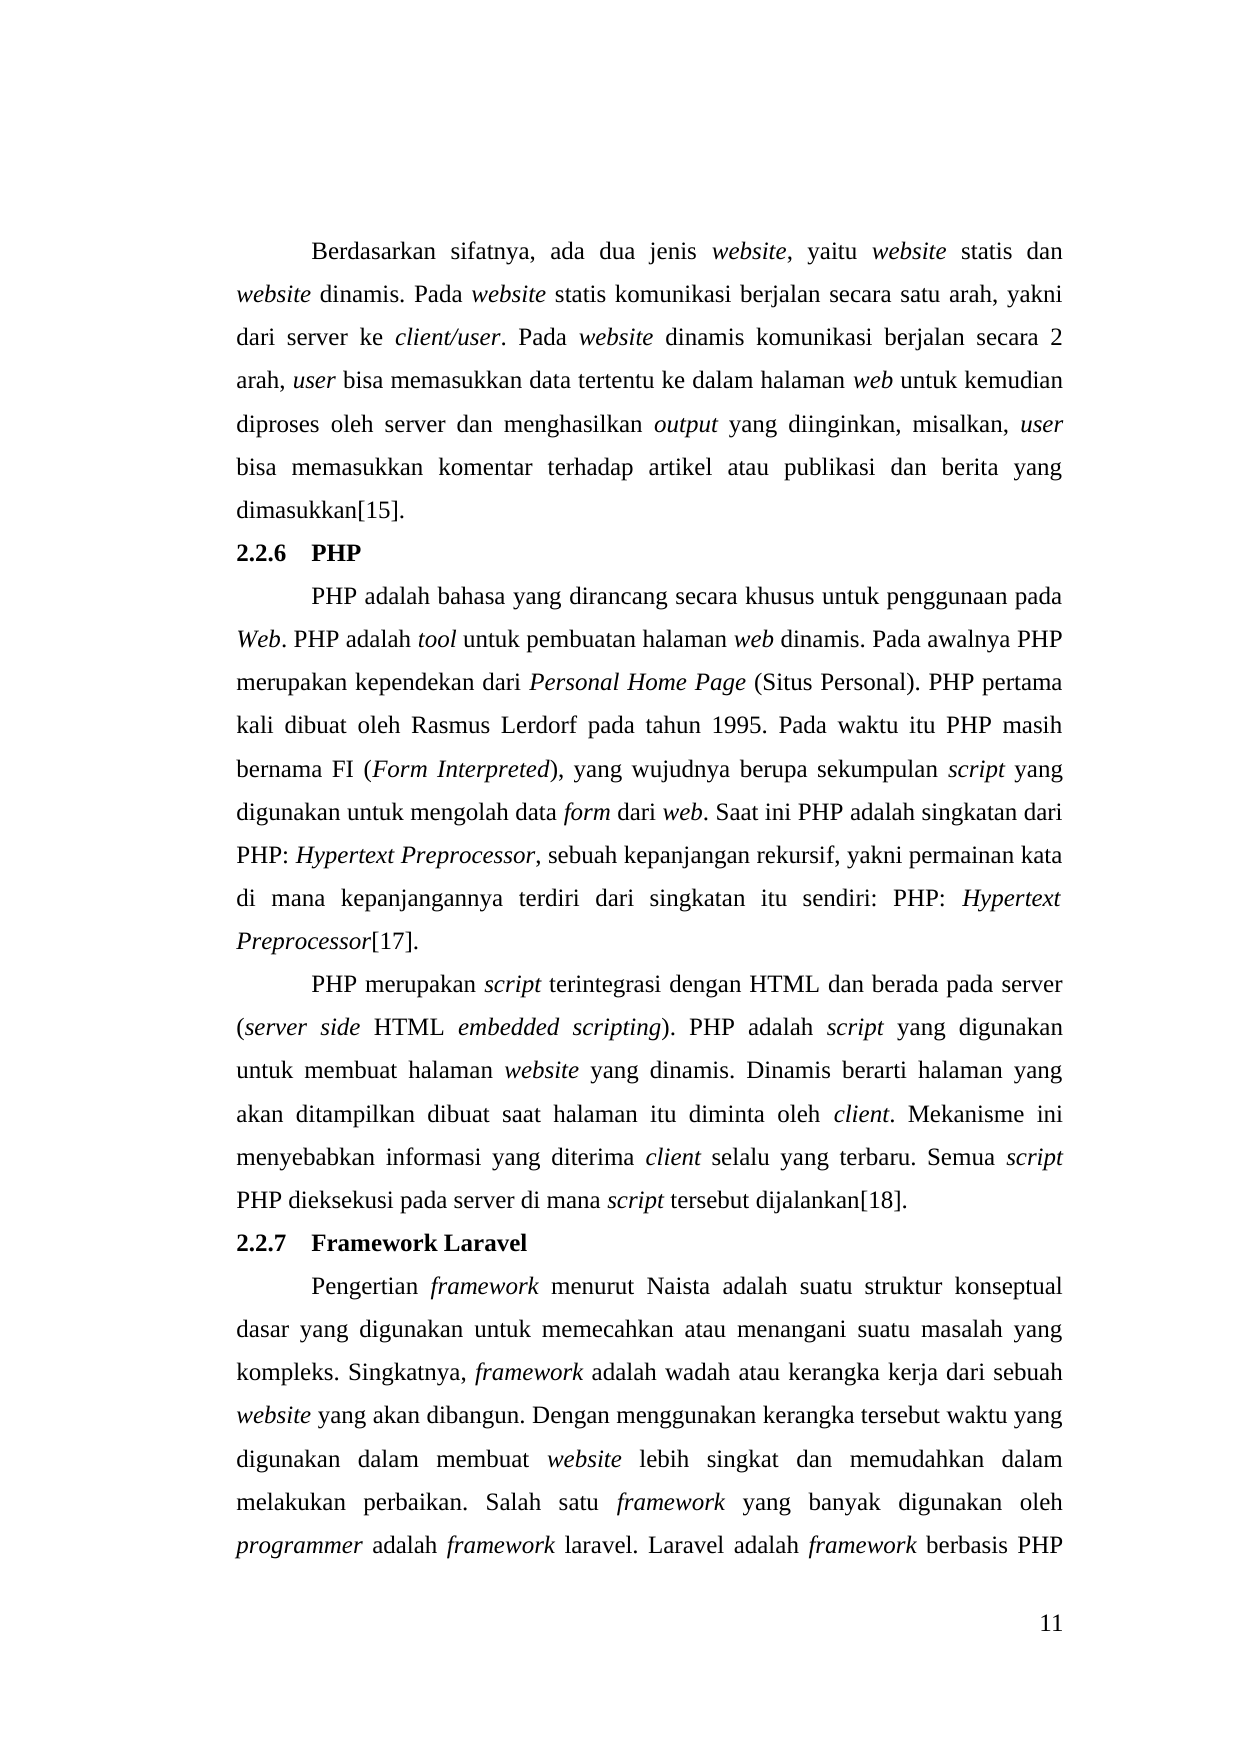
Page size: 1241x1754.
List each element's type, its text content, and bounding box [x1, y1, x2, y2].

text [236, 1271, 1063, 1559]
text Berdasarkan sifatnya, ada dua jenis website, yaitu website statis dan website dinamis. Pada website statis komunikasi berjalan secara satu arah, yakni dari server ke client/user. Pada website dinamis komunikasi berjalan secara 2 arah, user bisa memasukkan data tertentu ke dalam halaman web untuk kemudian diproses oleh server dan menghasilkan output yang diinginkan, misalkan, user bisa memasukkan komentar terhadap artikel atau publikasi dan berita yang dimasukkan. [236, 236, 1063, 524]
subtitle PHP [236, 538, 1063, 567]
text PHP merupakan script terintegrasi dengan HTML dan berada pada server (server side HTML embedded scripting). PHP adalah script yang digunakan untuk membuat halaman website yang dinamis. Dinamis berarti halaman yang akan ditampilkan dibuat saat halaman itu diminta oleh client. Mekanisme ini menyebabkan informasi yang diterima client selalu yang terbaru. Semua script PHP dieksekusi pada server di mana script tersebut dijalankan. [236, 969, 1063, 1214]
text PHP adalah bahasa yang dirancang secara khusus untuk penggunaan pada Web. PHP adalah tool untuk pembuatan halaman web dinamis. Pada awalnya PHP merupakan kependekan dari Personal Home Page (Situs Personal). PHP pertama kali dibuat oleh Rasmus Lerdorf pada tahun 1995. Pada waktu itu PHP masih bernama FI (Form Interpreted), yang wujudnya berupa sekumpulan script yang digunakan untuk mengolah data form dari web. Saat ini PHP adalah singkatan dari PHP: Hypertext Preprocessor, sebuah kepanjangan rekursif, yakni permainan kata di mana kepanjangannya terdiri dari singkatan itu sendiri: PHP: Hypertext Preprocessor. [236, 581, 1063, 955]
subtitle Framework Laravel [236, 1228, 1063, 1257]
